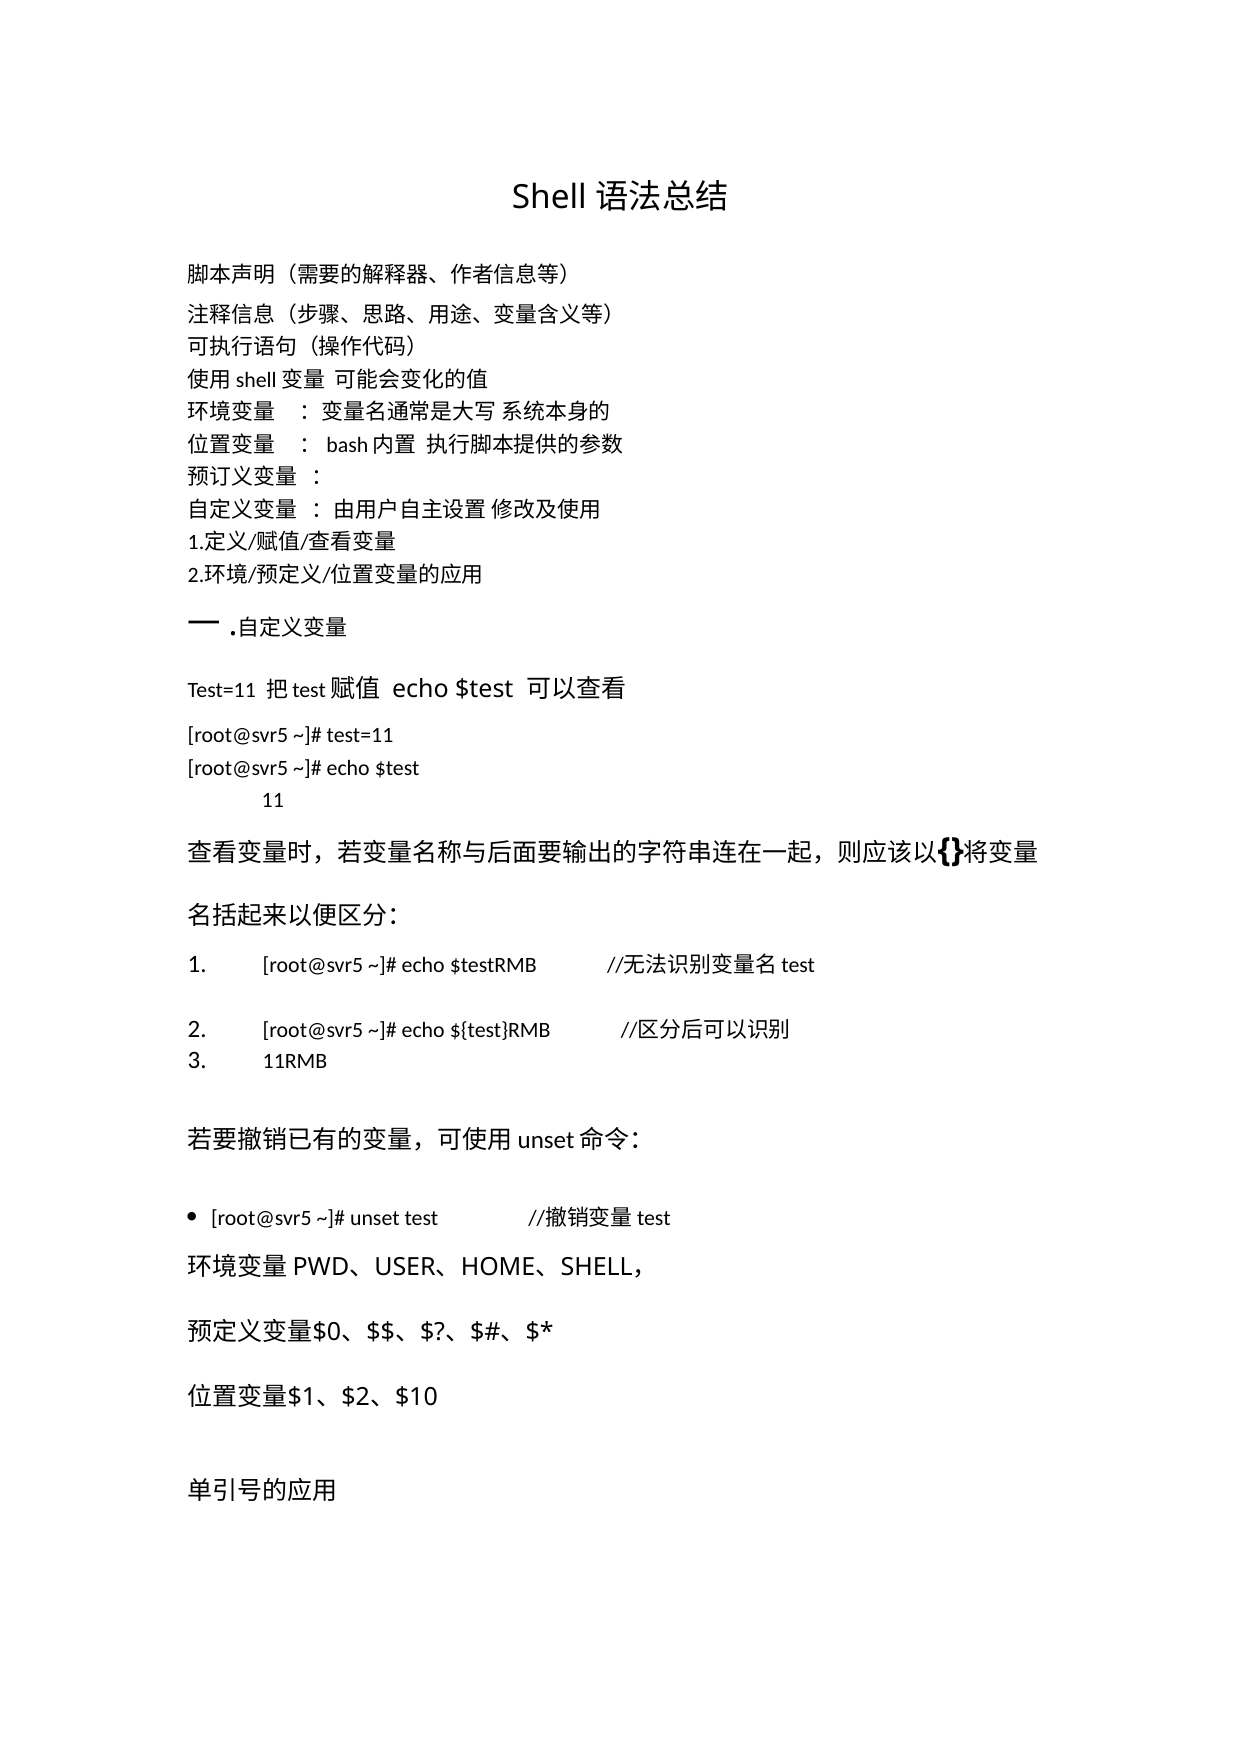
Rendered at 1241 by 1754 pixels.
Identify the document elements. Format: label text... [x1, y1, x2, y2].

list [root@svr5 ~]# echo ${test}RMB //区分后可以识别 [187, 1011, 1053, 1044]
text 使用shell变量 可能会变化的值 [187, 361, 1053, 394]
text 预订义变量 ： [187, 459, 1053, 491]
list [root@svr5 ~]# test=11 [187, 719, 1053, 751]
text · [root@svr5 ~]# unset test //撤销变量test [187, 1199, 1053, 1232]
text Test=11 把test 赋值 echo $test 可以查看 [187, 654, 1053, 719]
text 查看变量时，若变量名称与后面要输出的字符串连在一起，则应该以{}将变量名括起来以便区分： [187, 816, 1053, 946]
text Shell 语法总结 [187, 162, 1053, 227]
text 单引号的应用 [187, 1456, 1053, 1521]
text 环境变量PWD、USER、HOME、SHELL， [187, 1232, 1053, 1297]
text 位置变量$1、$2、$10 [187, 1362, 1053, 1427]
list [root@svr5 ~]# echo $testRMB //无法识别变量名test [187, 946, 1053, 979]
list 可执行语句（操作代码） [187, 329, 1053, 361]
list 注释信息（步骤、思路、用途、变量含义等） [187, 296, 1053, 329]
list 1.定义/赋值/查看变量 [187, 524, 1053, 556]
text 自定义变量 ：由用户自主设置 修改及使用 [187, 491, 1053, 524]
list 11RMB [187, 1044, 1053, 1076]
list 11 [187, 784, 1053, 816]
list 2.环境/预定义/位置变量的应用 [187, 556, 1053, 589]
text 位置变量 ： bash内置 执行脚本提供的参数 [187, 426, 1053, 459]
text 环境变量 ：变量名通常是大写 系统本身的 [187, 394, 1053, 426]
list [root@svr5 ~]# echo $test [187, 751, 1053, 784]
text 一 .自定义变量 [187, 589, 1053, 654]
list 脚本声明（需要的解释器、作者信息等） [187, 256, 1053, 289]
text 预定义变量$0、$$、$?、$#、$* [187, 1297, 1053, 1362]
text 若要撤销已有的变量，可使用unset命令： [187, 1105, 1053, 1170]
